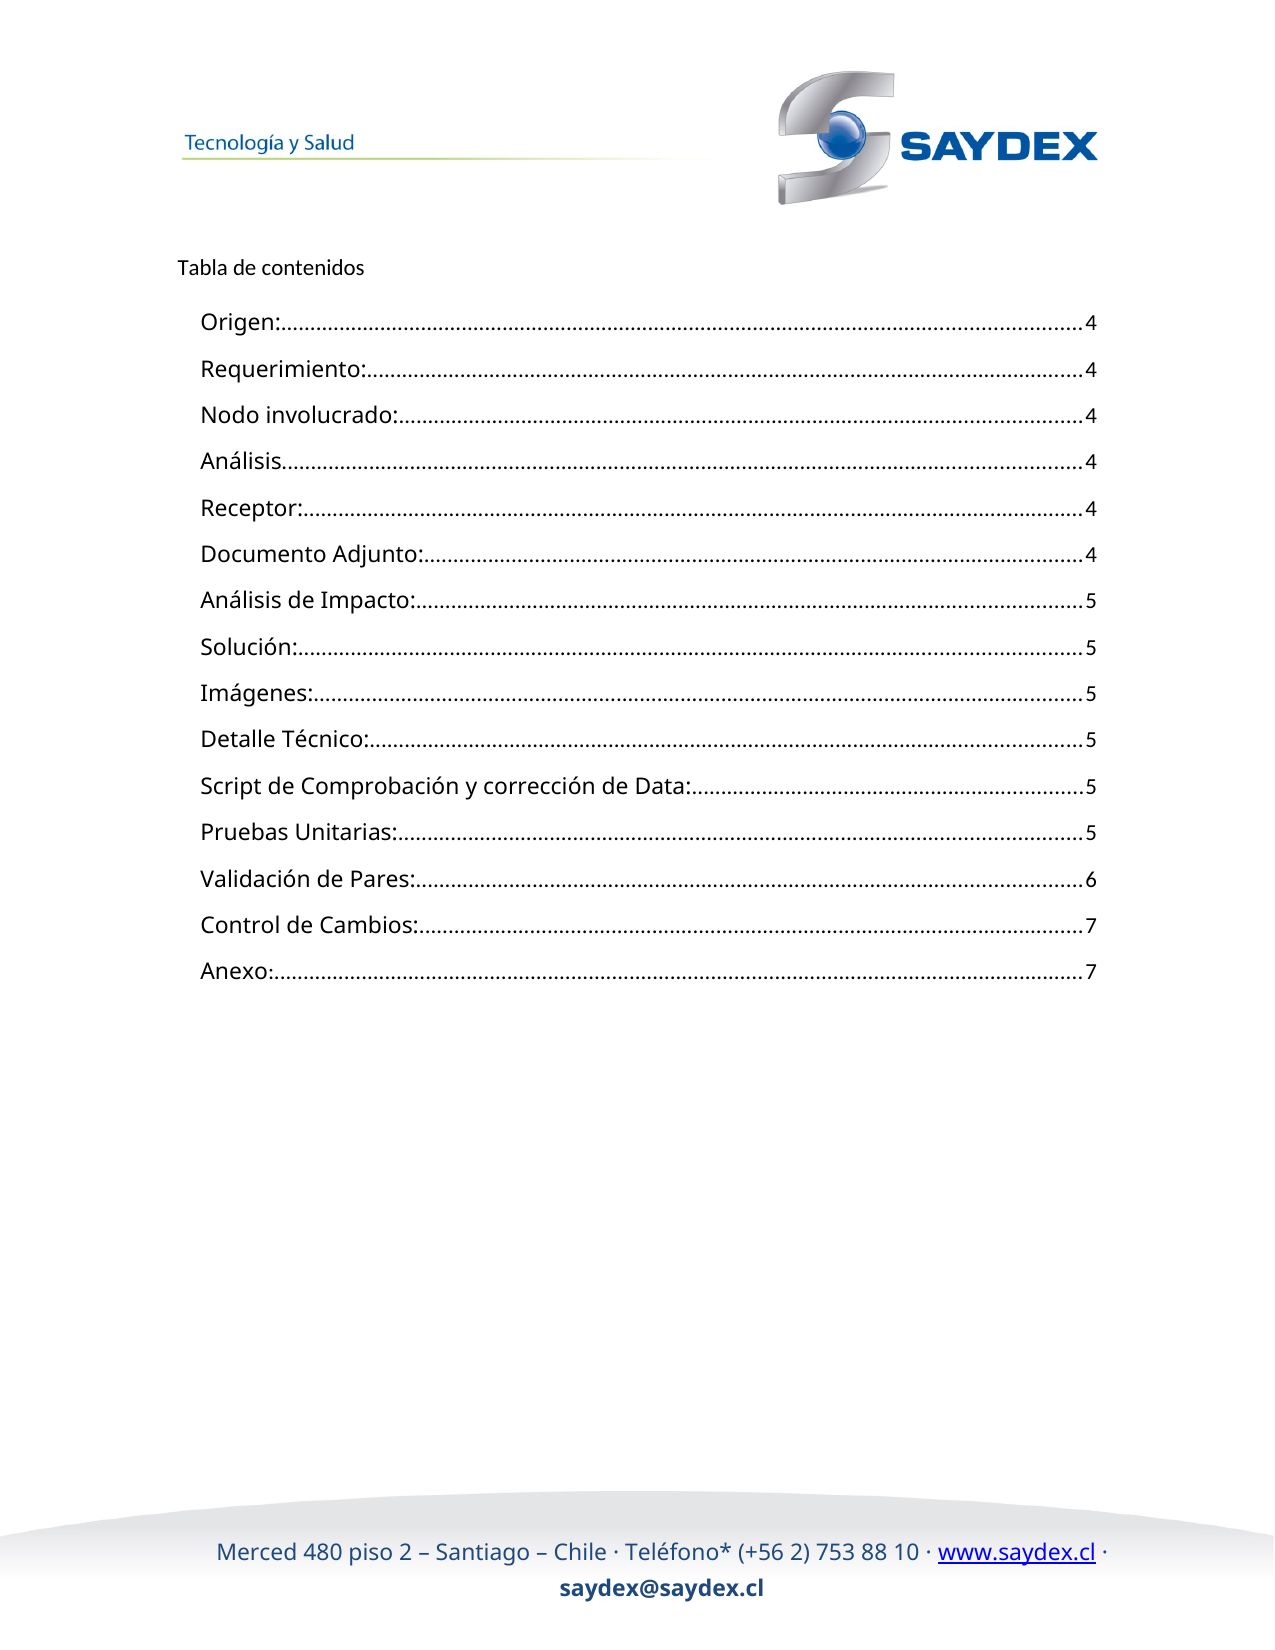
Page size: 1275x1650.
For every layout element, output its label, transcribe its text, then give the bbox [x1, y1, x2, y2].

text Receptor: 4 [200, 492, 1098, 523]
text Solución: 5 [200, 631, 1098, 662]
text Pruebas Unitarias: 5 [200, 816, 1098, 847]
text Análisis de Impacto: 5 [200, 584, 1098, 616]
text Anexo: 7 [200, 955, 1098, 986]
text Imágenes: 5 [200, 677, 1098, 708]
text Documento Adjunto: 4 [200, 538, 1098, 569]
text Script de Comprobación y corrección de Data: 5 [200, 770, 1098, 801]
text Detalle Técnico: 5 [200, 723, 1098, 755]
text Control de Cambios: 7 [200, 909, 1098, 940]
text Validación de Pares: 6 [200, 862, 1098, 894]
text Origen: 4 [200, 306, 1098, 337]
text Nodo involucrado: 4 [200, 399, 1098, 430]
text Análisis 4 [200, 445, 1098, 477]
text Requerimiento: 4 [200, 353, 1098, 384]
picture [177, 44, 1098, 254]
text Tabla de contenidos [177, 254, 1098, 281]
picture [0, 1491, 1275, 1633]
